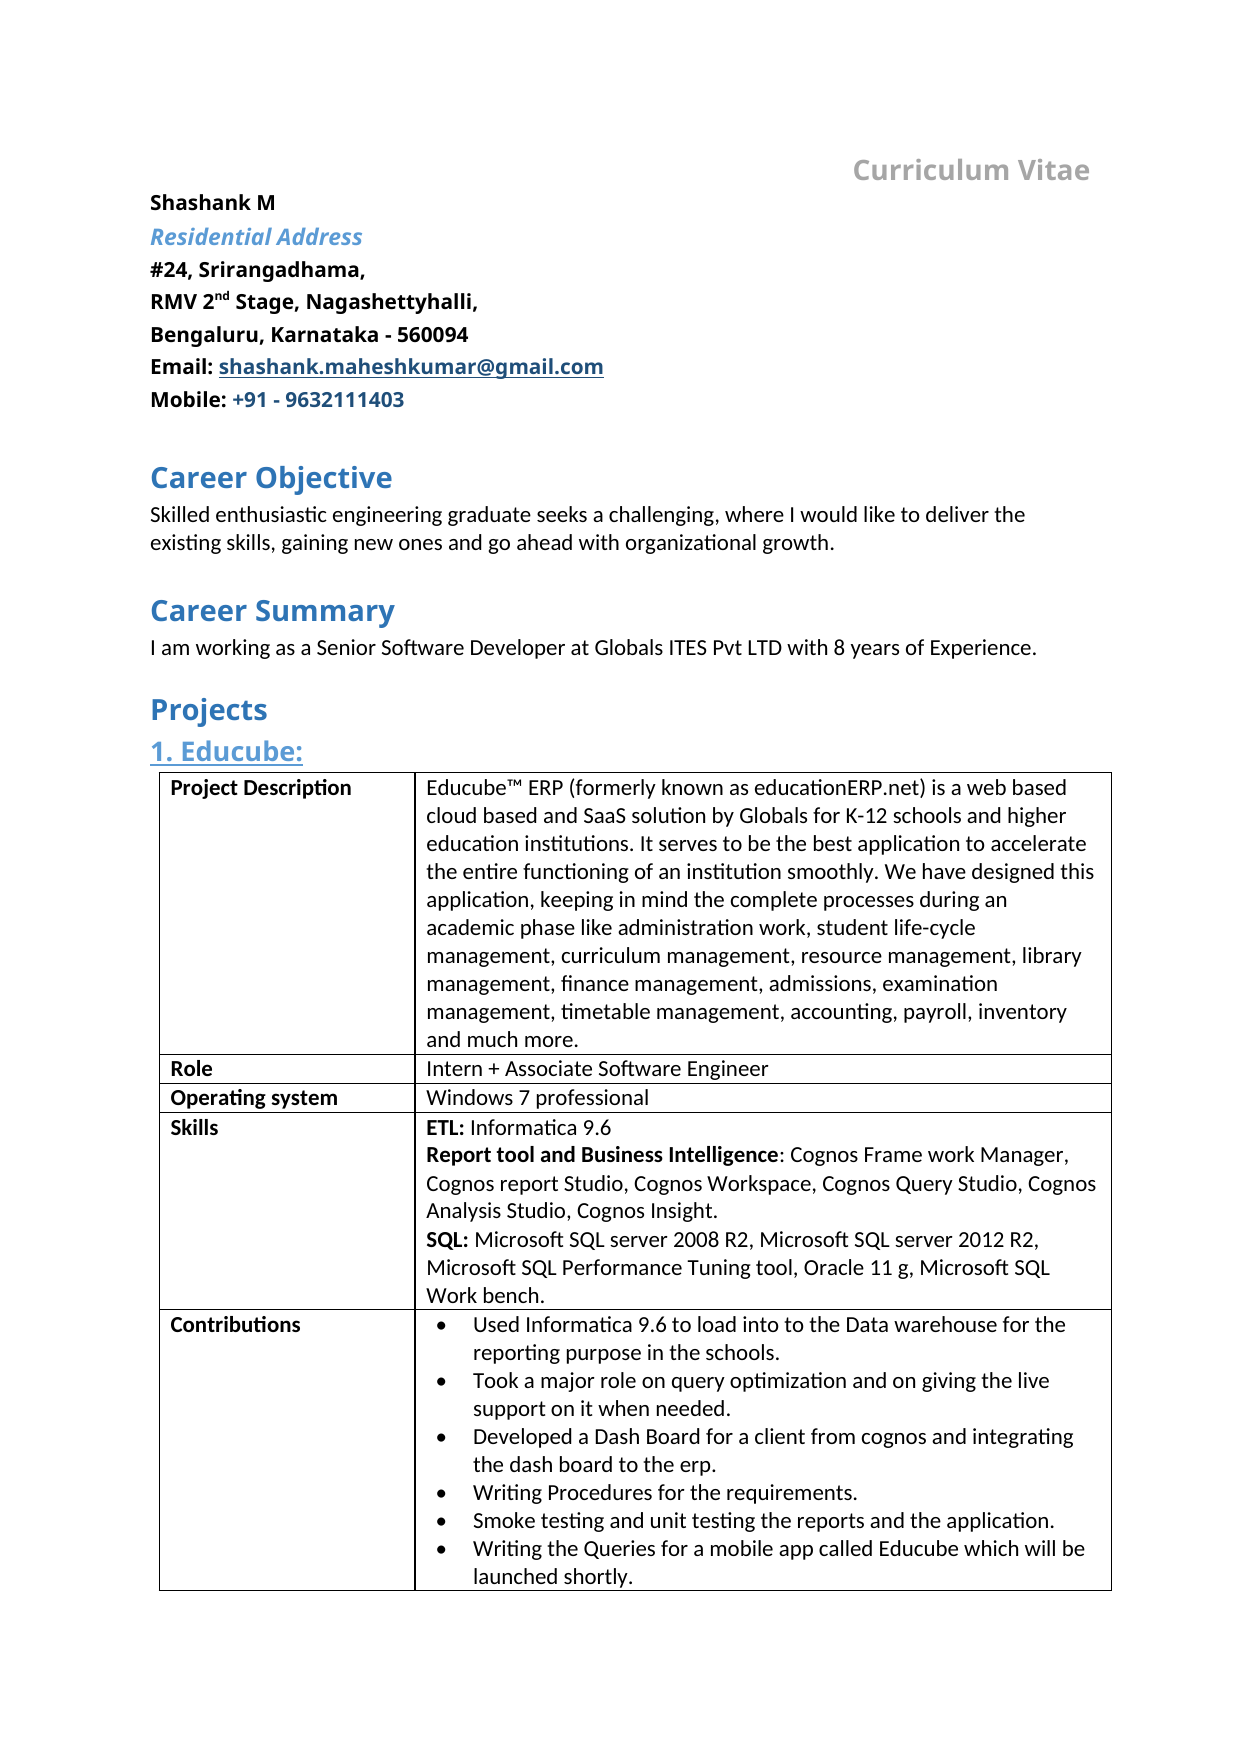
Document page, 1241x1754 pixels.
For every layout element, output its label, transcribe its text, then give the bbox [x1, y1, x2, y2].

subtitle Career Objective [150, 457, 1090, 497]
table_cell ETL: Informatica 9.6 Report tool and Business Intelligence: Cognos Frame work Manager, Cognos report Studio, Cognos Workspace, Cognos Query Studio, Cognos Analysis Studio, Cognos Insight. SQL: Microsoft SQL server 2008 R2, Microsoft SQL server 2012 R2, Microsoft SQL Performance Tuning tool, Oracle 11 g, Microsoft SQL Work bench. [416, 1113, 1111, 1309]
text Email: shashank.maheshkumar@gmail.com [150, 352, 1090, 381]
table_cell Intern + Associate Software Engineer [416, 1055, 1111, 1082]
table_cell Contributions [160, 1310, 414, 1590]
text Shashank M [150, 188, 1090, 217]
subtitle Residential Address [150, 221, 1090, 252]
text Skilled enthusiastic engineering graduate seeks a challenging, where I would like to deliver the existing skills, gaining new ones and go ahead with organizational growth. [150, 500, 1090, 556]
text Mobile: +91 - 9632111403 [150, 385, 1090, 413]
table_header Educube™ ERP (formerly known as educationERP.net) is a web based cloud based and SaaS solution by Globals for K-12 schools and higher education institutions. It serves to be the best application to accelerate the entire functioning of an institution smoothly. We have designed this application, keeping in mind the complete processes during an academic phase like administration work, student life-cycle management, curriculum management, resource management, library management, finance management, admissions, examination management, timetable management, accounting, payroll, inventory and much more. [416, 773, 1111, 1053]
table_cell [416, 1310, 1111, 1590]
table_cell Operating system [160, 1084, 414, 1112]
table_cell Role [160, 1055, 414, 1082]
subtitle Projects [150, 689, 1090, 729]
table_cell Windows 7 professional [416, 1084, 1111, 1112]
text I am working as a Senior Software Developer at Globals ITES Pvt LTD with 8 years of Experience. [150, 633, 1090, 662]
table_header Project Description [160, 773, 414, 1053]
subtitle 1. Educube: [150, 732, 1090, 769]
text Curriculum Vitae [150, 150, 1090, 188]
subtitle Career Summary [150, 591, 1090, 630]
text #24, Srirangadhama, RMV 2nd Stage, Nagashettyhalli, Bengaluru, Karnataka - 560094 [150, 255, 1090, 348]
table_cell Skills [160, 1113, 414, 1309]
